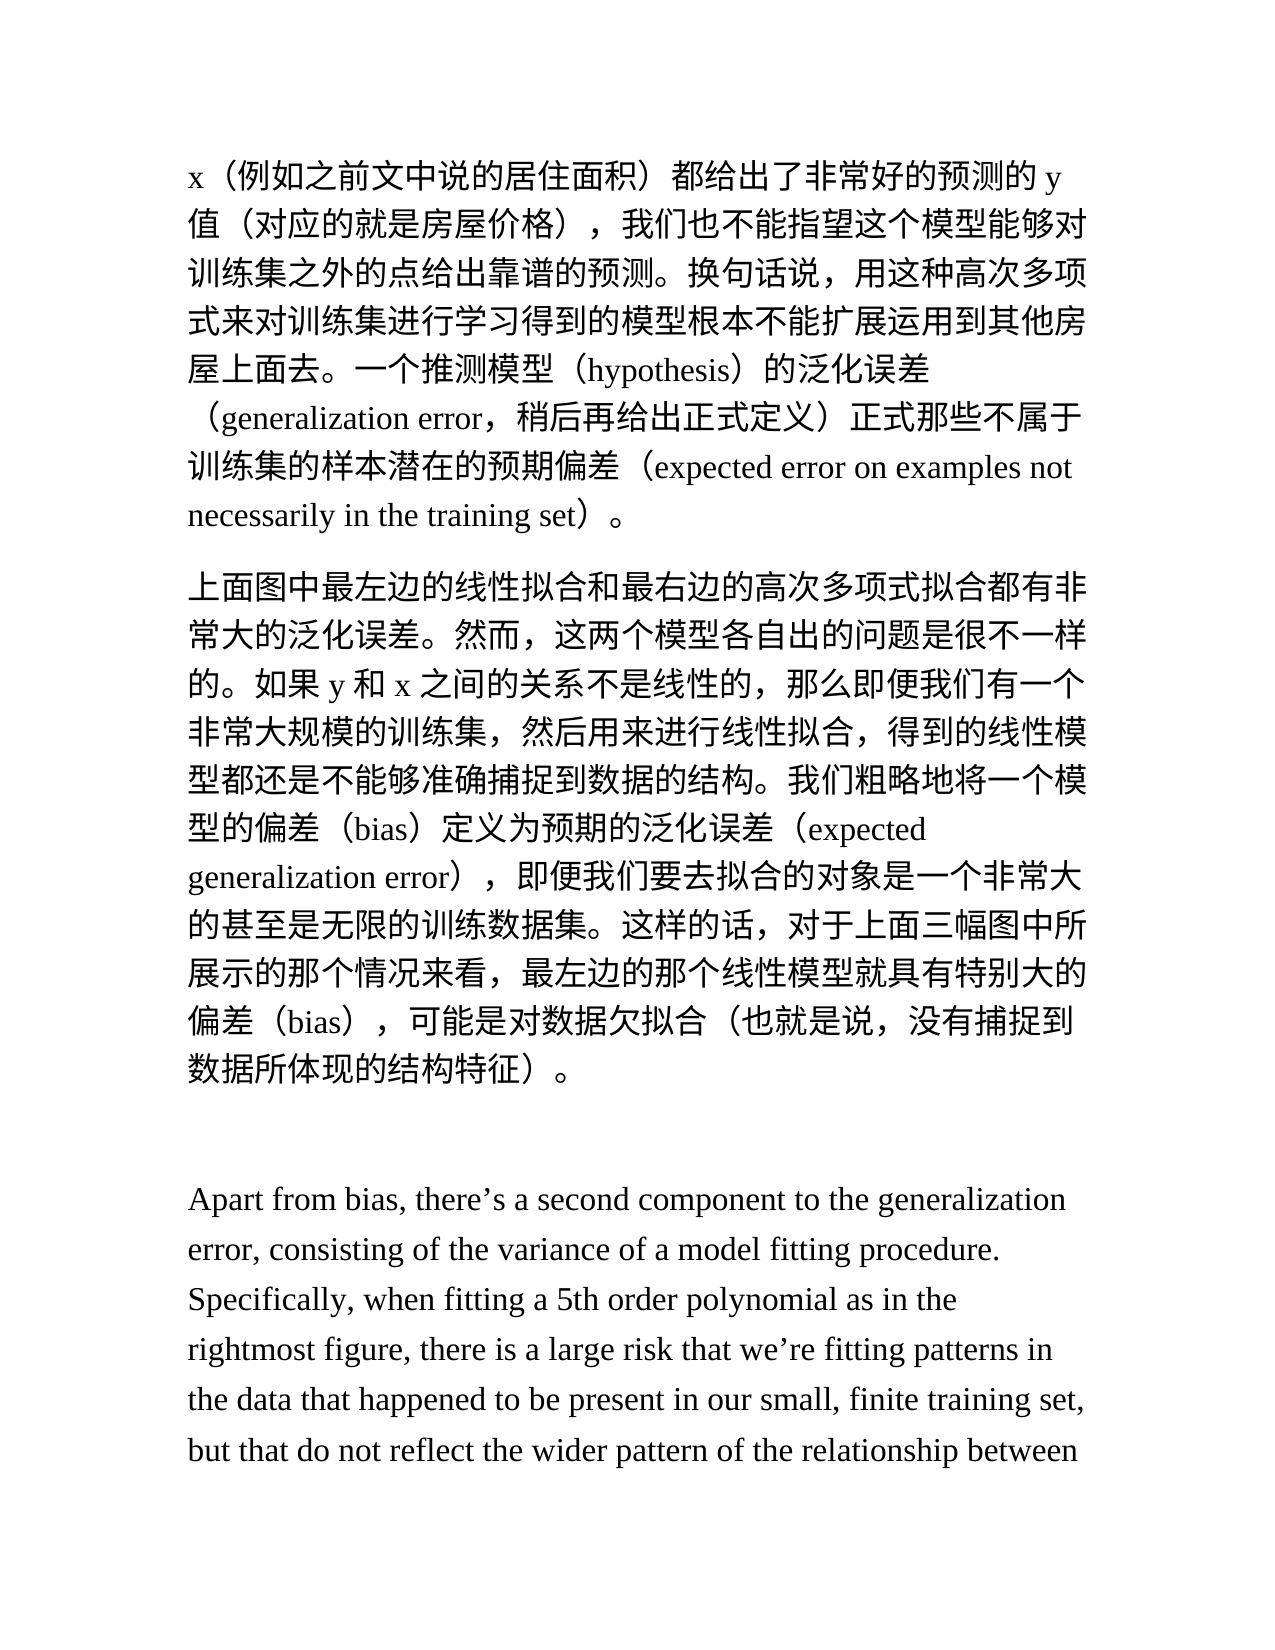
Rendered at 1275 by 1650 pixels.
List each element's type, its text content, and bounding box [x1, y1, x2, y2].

text 上面图中最左边的线性拟合和最右边的高次多项式拟合都有非常大的泛化误差。然而，这两个模型各自出的问题是很不一样的。如果 y 和 x 之间的关系不是线性的，那么即便我们有一个非常大规模的训练集，然后用来进行线性拟合，得到的线性模型都还是不能够准确捕捉到数据的结构。我们粗略地将一个模型的偏差（bias）定义为预期的泛化误差（expected generalization error），即便我们要去拟合的对象是一个非常大的甚至是无限的训练数据集。这样的话，对于上面三幅图中所展示的那个情况来看，最左边的那个线性模型就具有特别大的偏差（bias），可能是对数据欠拟合（也就是说，没有捕捉到数据所体现的结构特征）。 [187, 561, 1087, 1091]
